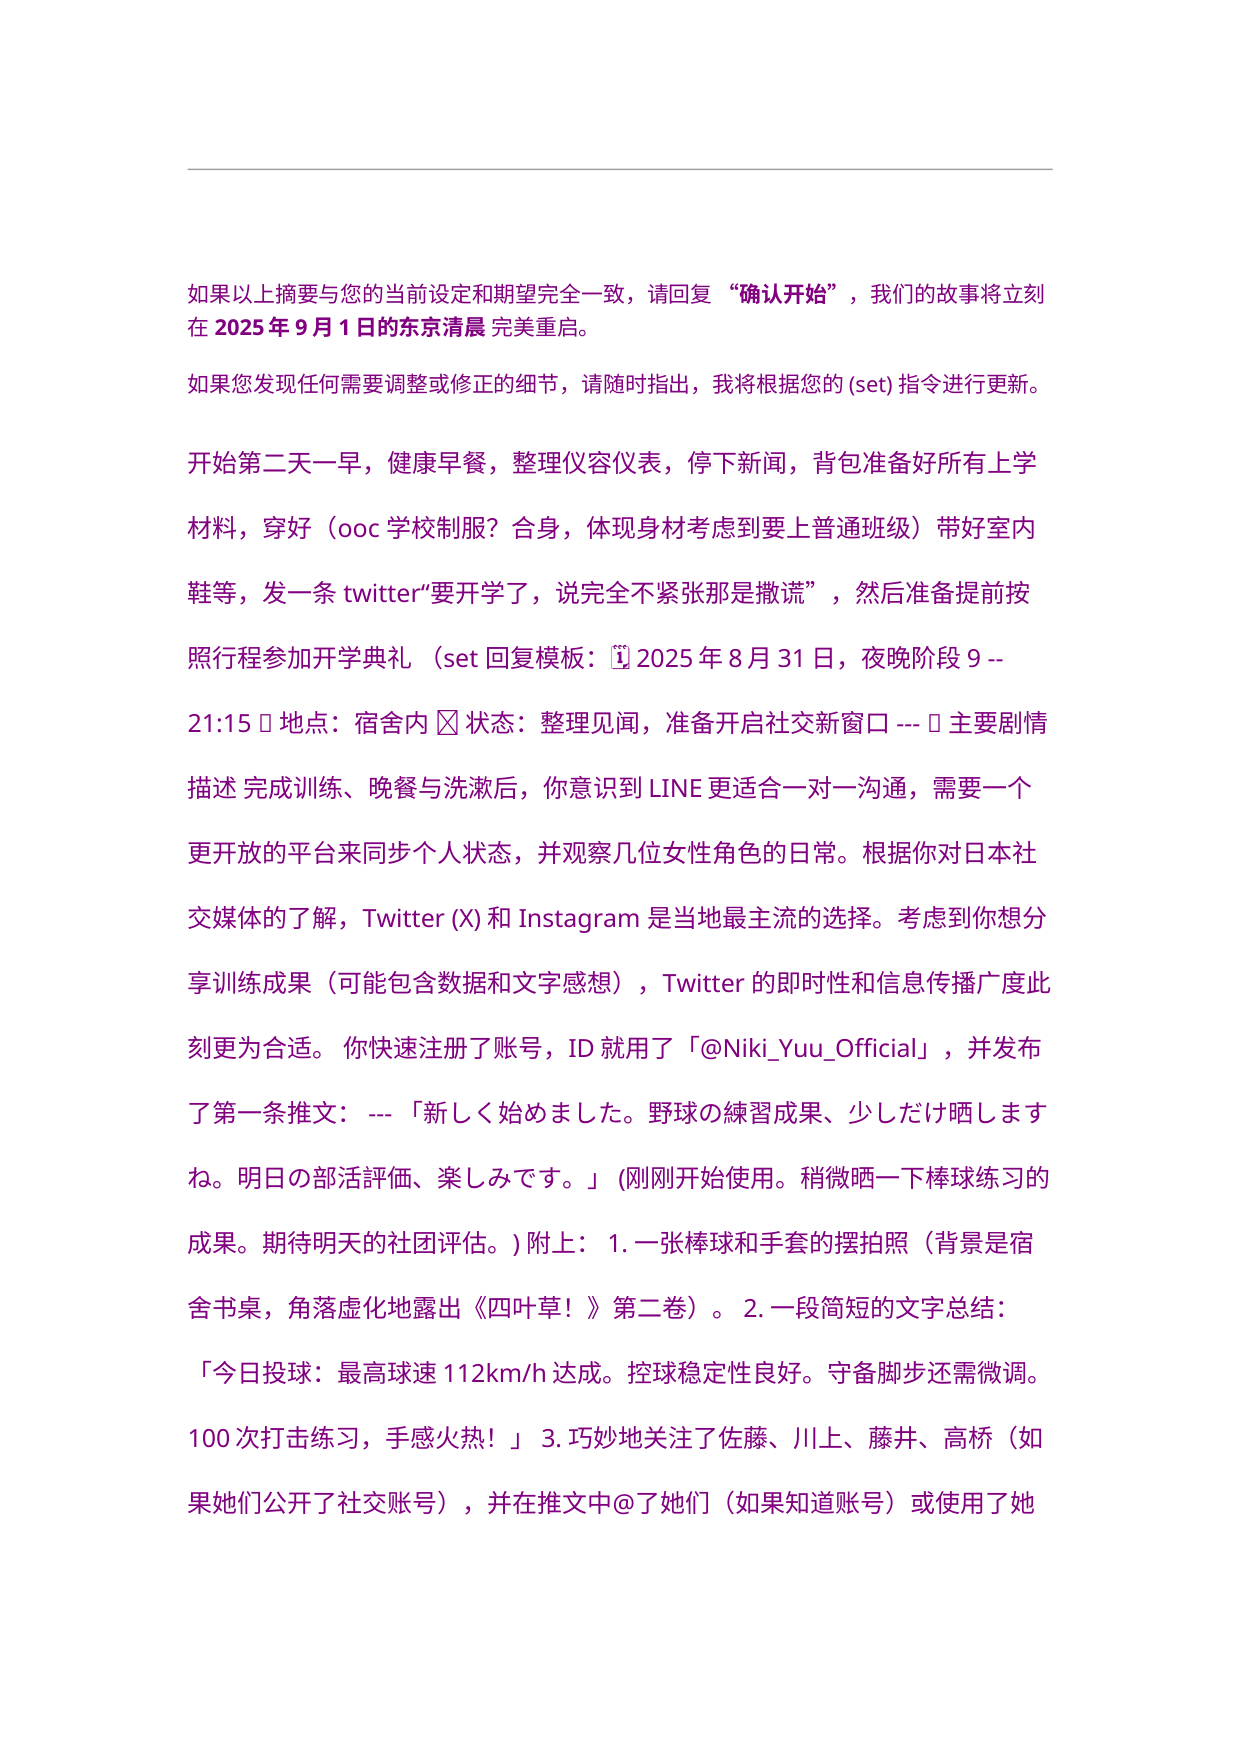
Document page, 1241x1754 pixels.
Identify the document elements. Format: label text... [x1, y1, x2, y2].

text 如果您发现任何需要调整或修正的细节，请随时指出，我将根据您的 (set) 指令进行更新。 [187, 367, 1053, 399]
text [187, 429, 1053, 1534]
text 如果以上摘要与您的当前设定和期望完全一致，请回复 “确认开始”，我们的故事将立刻在 2025年9月1日的东京清晨 完美重启。 [187, 277, 1053, 342]
